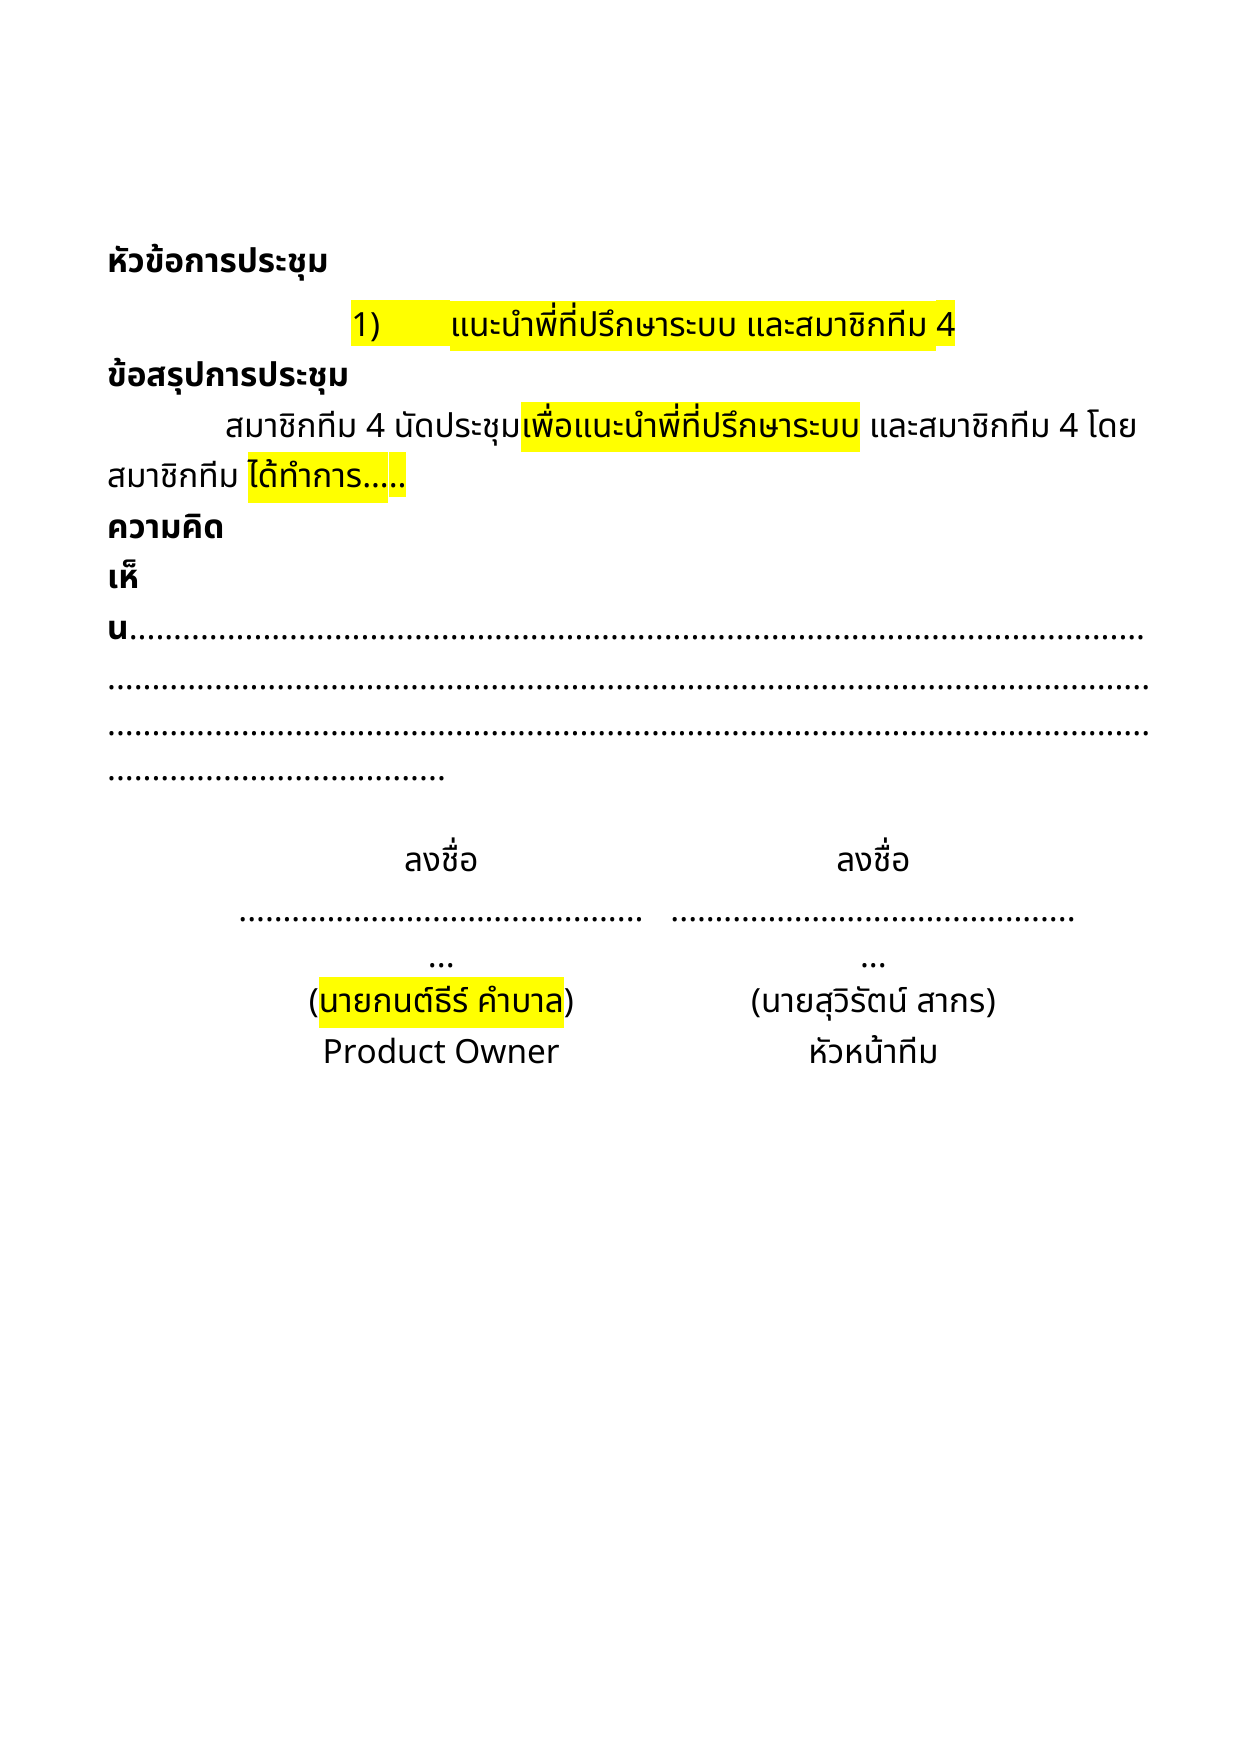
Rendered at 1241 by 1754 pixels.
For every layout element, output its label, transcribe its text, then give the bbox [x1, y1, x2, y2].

list แนะนำพี่ที่ปรึกษาระบบ และสมาชิกทีม 4 [936, 300, 1090, 351]
text ข้อสรุปการประชุม [107, 351, 1090, 401]
table_cell Product Owner [225, 1028, 657, 1078]
table_header ลงชื่อ ....……………………….………........ [657, 836, 1089, 977]
list แนะนำพี่ที่ปรึกษาระบบ และสมาชิกทีม 4 [300, 300, 450, 351]
list สมาชิกทีม 4 นัดประชุมเพื่อแนะนำพี่ที่ปรึกษาระบบ และสมาชิกทีม 4 โดยสมาชิกทีม ได้ทำการ….. [107, 401, 1155, 503]
text หัวข้อการประชุม [107, 237, 1090, 288]
table_cell หัวหน้าทีม [657, 1028, 1089, 1078]
table_cell (นายสุวิรัตน์ สากร) [657, 977, 1089, 1028]
table_cell (นายกนต์ธีร์ คำบาล) [225, 977, 319, 1028]
text ความคิดเห็น.................................................................................................................................................................................................................................................................................................................................................................................................. [107, 503, 1153, 790]
table_cell (นายกนต์ธีร์ คำบาล) [564, 977, 657, 1028]
table_header ลงชื่อ ....……………………….………........ [225, 836, 657, 977]
